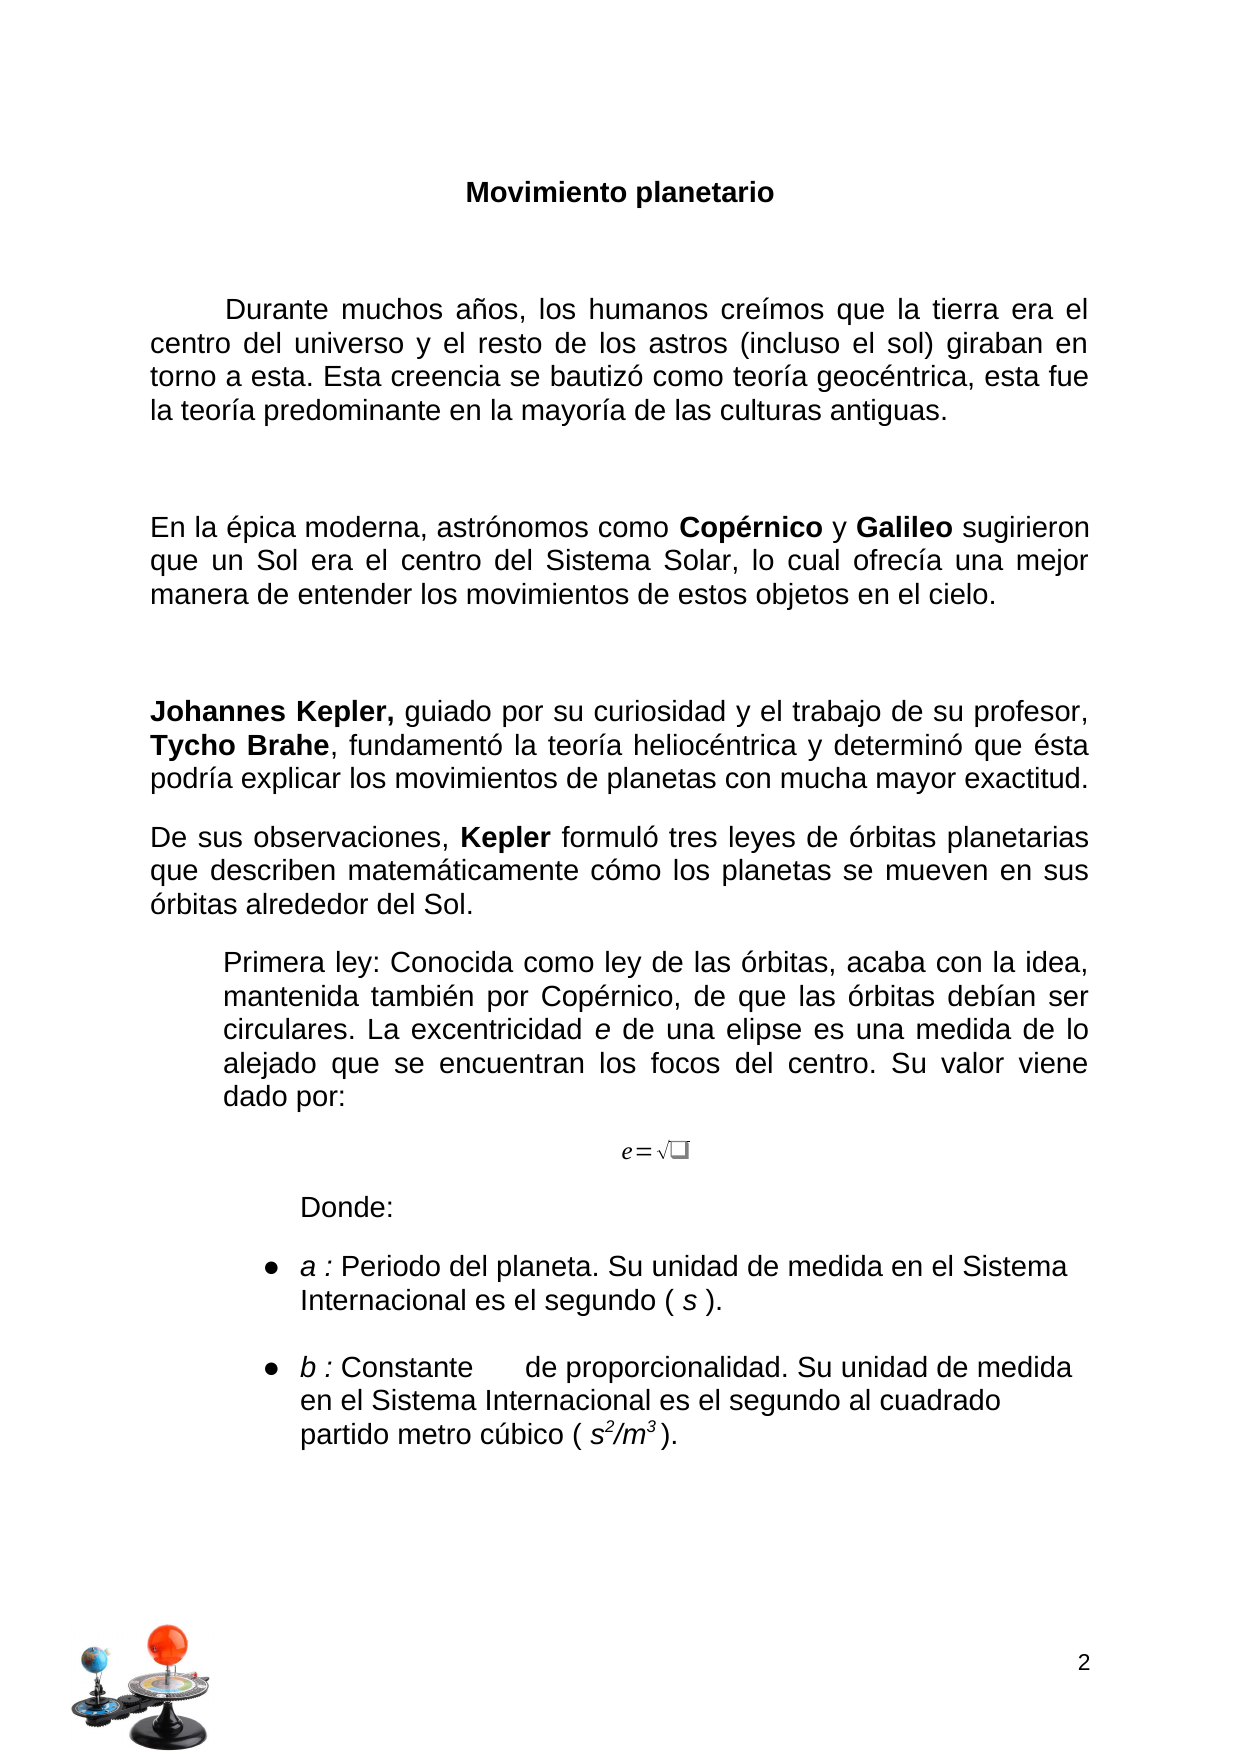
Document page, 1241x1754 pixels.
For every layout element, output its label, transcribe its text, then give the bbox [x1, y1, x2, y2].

picture [70, 1623, 218, 1751]
text De sus observaciones, Kepler formuló tres leyes de órbitas planetarias que describen matemáticamente cómo los planetas se mueven en sus órbitas alrededor del Sol. [150, 819, 1090, 920]
list a : Periodo del planeta. Su unidad de medida en el Sistema Internacional es el segundo ( s ). [262, 1249, 1090, 1350]
text Durante muchos años, los humanos creímos que la tierra era el centro del universo y el resto de los astros (incluso el sol) giraban en torno a esta. Esta creencia se bautizó como teoría geocéntrica, esta fue la teoría predominante en la mayoría de las culturas antiguas. [150, 292, 1090, 426]
text En la épica moderna, astrónomos como Copérnico y Galileo sugirieron que un Sol era el centro del Sistema Solar, lo cual ofrecía una mejor manera de entender los movimientos de estos objetos en el cielo. [150, 510, 1090, 610]
text Donde: [225, 1191, 1090, 1224]
text Movimiento planetario [150, 175, 1090, 208]
list b : Constante de proporcionalidad. Su unidad de medida en el Sistema Internacional es el segundo al cuadrado partido metro cúbico ( s2/m3 ). [262, 1350, 1090, 1484]
text Primera ley: Conocida como ley de las órbitas, acaba con la idea, mantenida también por Copérnico, de que las órbitas debían ser circulares. La excentricidad e de una elipse es una medida de lo alejado que se encuentran los focos del centro. Su valor viene dado por: [223, 945, 1090, 1113]
text Johannes Kepler, guiado por su curiosidad y el trabajo de su profesor, Tycho Brahe, fundamentó la teoría heliocéntrica y determinó que ésta podría explicar los movimientos de planetas con mucha mayor exactitud. [150, 694, 1090, 794]
